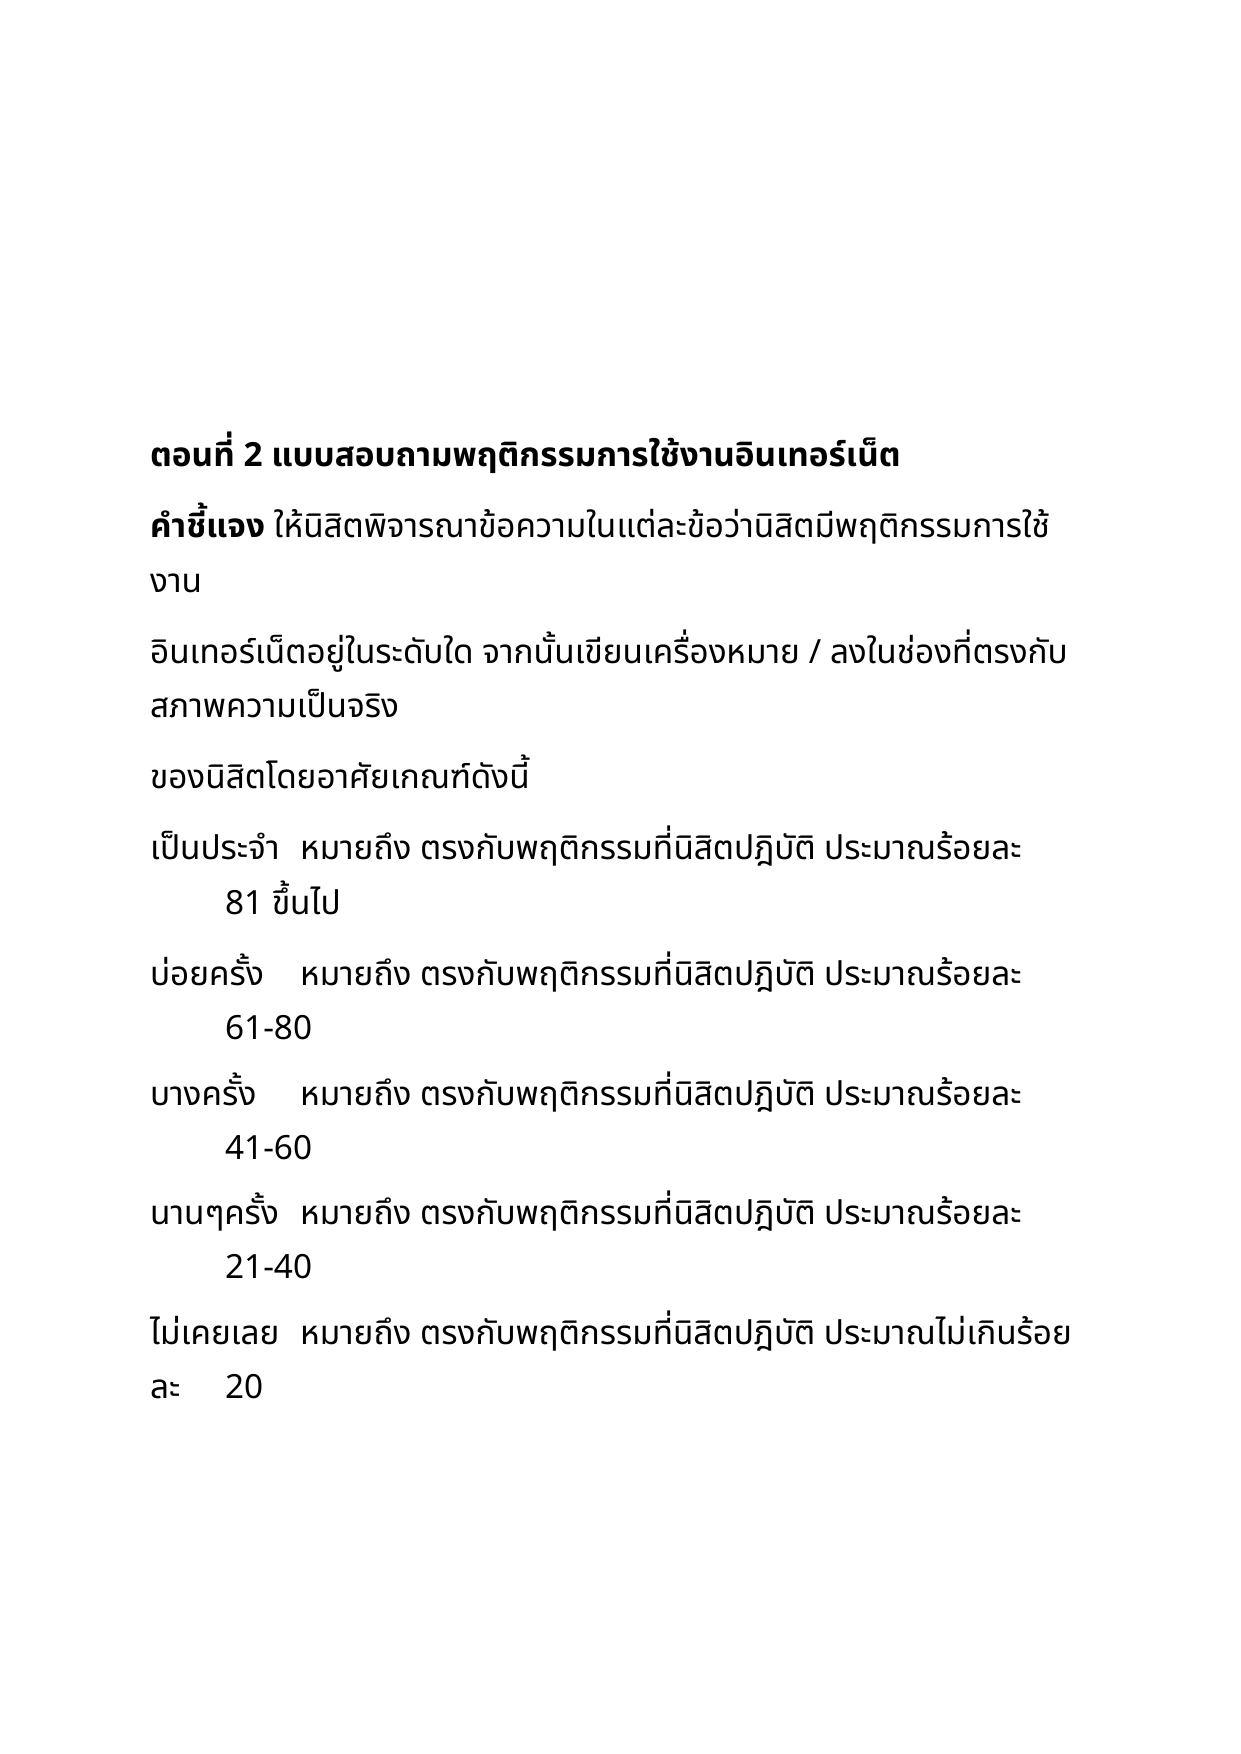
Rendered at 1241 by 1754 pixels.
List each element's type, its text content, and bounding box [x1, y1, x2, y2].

text เป็นประจำ หมายถึง ตรงกับพฤติกรรมที่นิสิตปฎิบัติ ประมาณร้อยละ 81 ขึ้นไป [150, 824, 1090, 929]
text บ่อยครั้ง หมายถึง ตรงกับพฤติกรรมที่นิสิตปฎิบัติ ประมาณร้อยละ 61-80 [150, 950, 1090, 1049]
text บางครั้ง หมายถึง ตรงกับพฤติกรรมที่นิสิตปฎิบัติ ประมาณร้อยละ 41-60 [150, 1069, 1090, 1169]
text ของนิสิตโดยอาศัยเกณฑ์ดังนี้ [150, 753, 1090, 804]
text คำชี้แจง ให้นิสิตพิจารณาข้อความในแต่ละข้อว่านิสิตมีพฤติกรรมการใช้งาน [150, 502, 1090, 607]
text ไม่เคยเลย หมายถึง ตรงกับพฤติกรรมที่นิสิตปฎิบัติ ประมาณไม่เกินร้อยละ 20 [150, 1309, 1090, 1414]
text นานๆครั้ง หมายถึง ตรงกับพฤติกรรมที่นิสิตปฎิบัติ ประมาณร้อยละ 21-40 [150, 1189, 1090, 1288]
text ตอนที่ 2 แบบสอบถามพฤติกรรมการใช้งานอินเทอร์เน็ต [150, 431, 1090, 482]
text อินเทอร์เน็ตอยู่ในระดับใด จากนั้นเขียนเครื่องหมาย / ลงในช่องที่ตรงกับสภาพความเป็นจริง [150, 628, 1090, 733]
